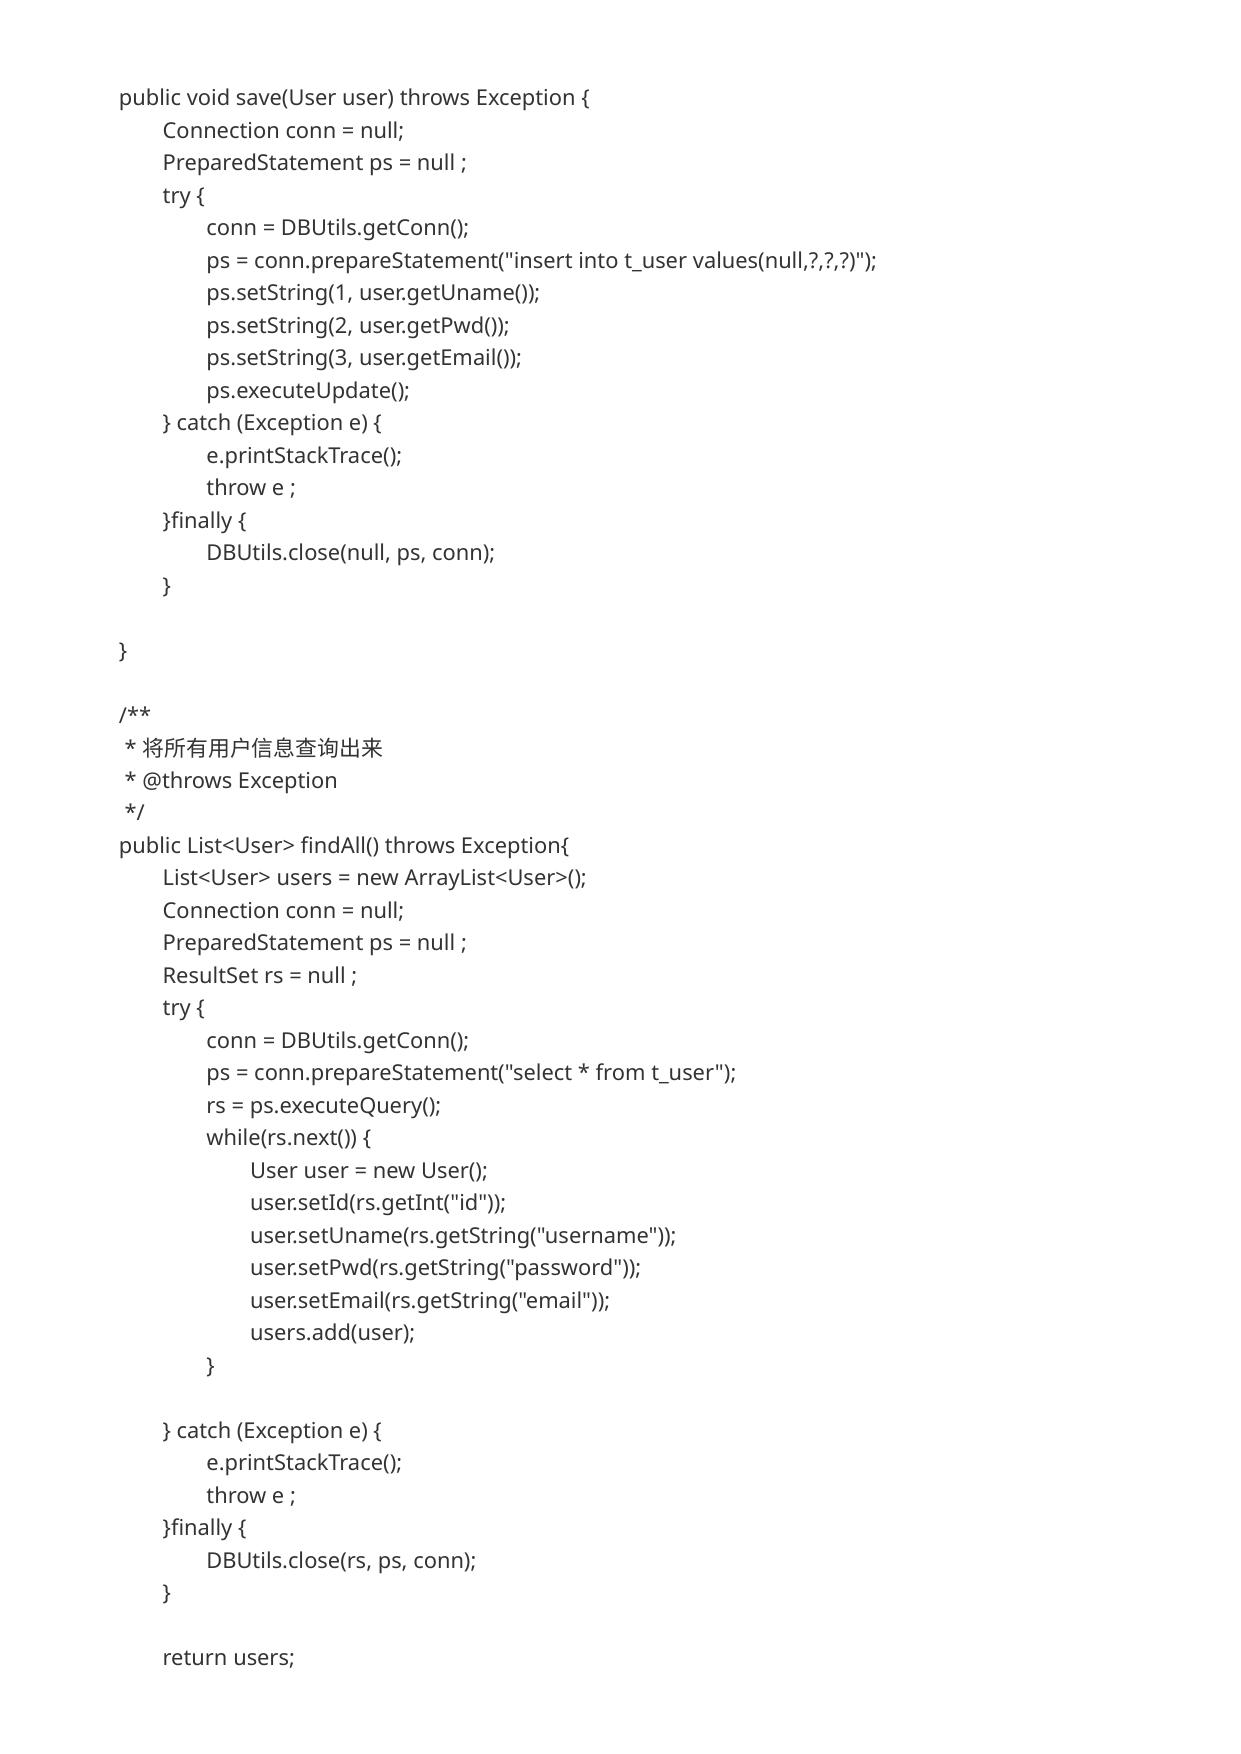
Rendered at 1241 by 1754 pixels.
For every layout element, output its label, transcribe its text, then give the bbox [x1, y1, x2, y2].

text ps.setString(1, user.getUname()); [75, 276, 1165, 308]
text ps.setString(3, user.getEmail()); [75, 341, 1165, 373]
text } [75, 1348, 1165, 1381]
text users.add(user); [75, 1316, 1165, 1348]
text PreparedStatement ps = null ; [75, 146, 1165, 178]
text ps.setString(2, user.getPwd()); [75, 308, 1165, 341]
text public List<User> findAll() throws Exception{ [75, 828, 1165, 861]
text try { [75, 178, 1165, 211]
text while(rs.next()) { [75, 1121, 1165, 1153]
text Connection conn = null; [75, 113, 1165, 146]
text } [75, 1576, 1165, 1608]
text return users; [75, 1641, 1165, 1673]
text user.setPwd(rs.getString("password")); [75, 1251, 1165, 1283]
text throw e ; [75, 1478, 1165, 1511]
text DBUtils.close(rs, ps, conn); [75, 1543, 1165, 1576]
text user.setId(rs.getInt("id")); [75, 1186, 1165, 1218]
text try { [75, 991, 1165, 1023]
text user.setEmail(rs.getString("email")); [75, 1283, 1165, 1316]
text conn = DBUtils.getConn(); [75, 211, 1165, 243]
text List<User> users = new ArrayList<User>(); [75, 861, 1165, 893]
text /** [75, 698, 1165, 731]
text User user = new User(); [75, 1153, 1165, 1186]
text throw e ; [75, 471, 1165, 503]
text rs = ps.executeQuery(); [75, 1088, 1165, 1121]
text } [75, 633, 1165, 666]
text ResultSet rs = null ; [75, 958, 1165, 991]
text e.printStackTrace(); [75, 1446, 1165, 1478]
text } catch (Exception e) { [75, 1413, 1165, 1446]
text user.setUname(rs.getString("username")); [75, 1218, 1165, 1251]
text ps = conn.prepareStatement("insert into t_user values(null,?,?,?)"); [75, 243, 1165, 276]
text Connection conn = null; [75, 893, 1165, 926]
text * @throws Exception [75, 763, 1165, 796]
text public void save(User user) throws Exception { [75, 81, 1165, 113]
text }finally { [75, 503, 1165, 536]
text }finally { [75, 1511, 1165, 1543]
text ps.executeUpdate(); [75, 373, 1165, 406]
text PreparedStatement ps = null ; [75, 926, 1165, 958]
text } catch (Exception e) { [75, 406, 1165, 438]
text * 将所有用户信息查询出来 [75, 731, 1165, 763]
text conn = DBUtils.getConn(); [75, 1023, 1165, 1056]
text ps = conn.prepareStatement("select * from t_user"); [75, 1056, 1165, 1088]
text */ [75, 796, 1165, 828]
text e.printStackTrace(); [75, 438, 1165, 471]
text } [75, 568, 1165, 601]
text DBUtils.close(null, ps, conn); [75, 536, 1165, 568]
